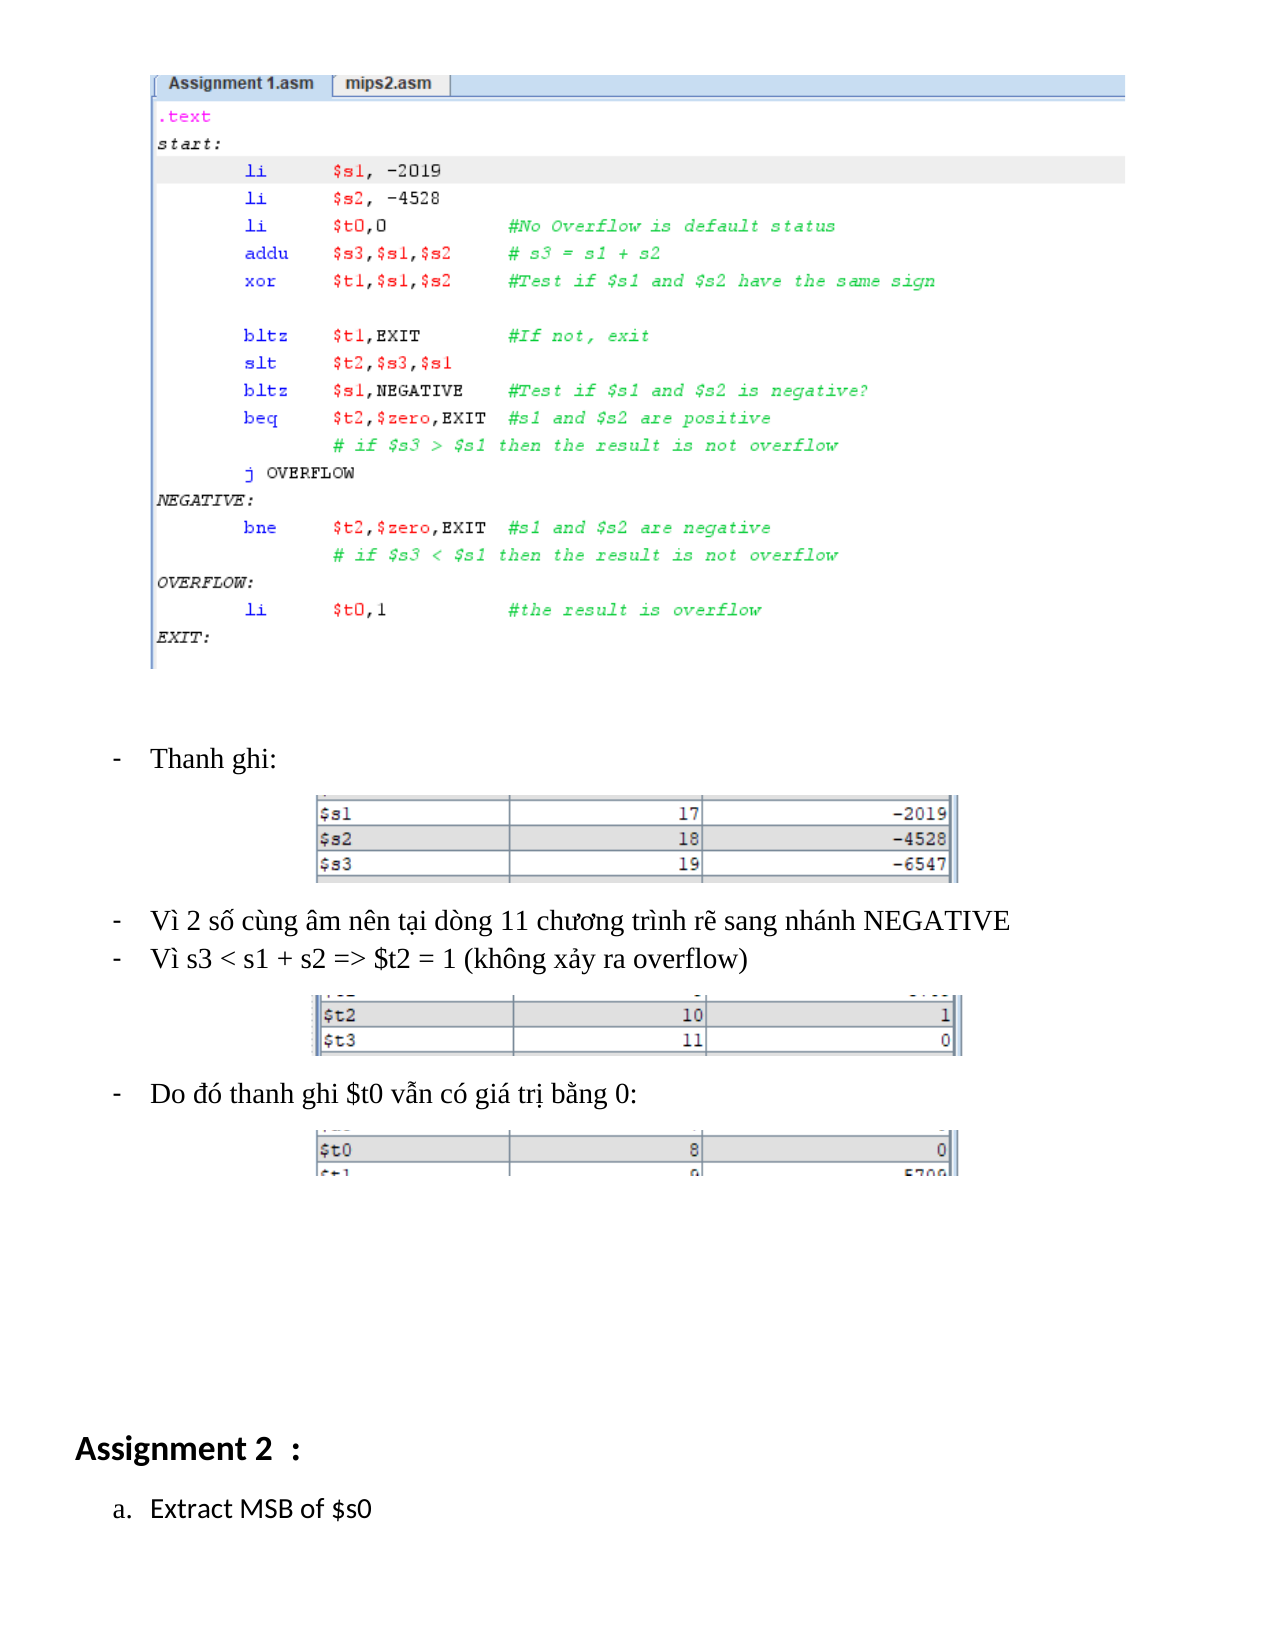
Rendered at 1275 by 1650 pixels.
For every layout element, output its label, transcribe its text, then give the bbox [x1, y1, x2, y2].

picture [150, 75, 1125, 669]
list Do đó thanh ghi $t0 vẫn có giá trị bằng 0: [112, 1075, 1200, 1111]
list Vì 2 số cùng âm nên tại dòng 11 chương trình rẽ sang nhánh NEGATIVE [112, 902, 1200, 937]
picture [315, 795, 960, 883]
picture [315, 1130, 960, 1176]
text Assignment 2 : [75, 1426, 1200, 1470]
picture [311, 995, 964, 1056]
list Thanh ghi: [112, 740, 1200, 776]
list Vì s3 < s1 + s2 => $t2 = 1 (không xảy ra overflow) [112, 940, 1200, 976]
list Extract MSB of $s0 [112, 1490, 1200, 1525]
